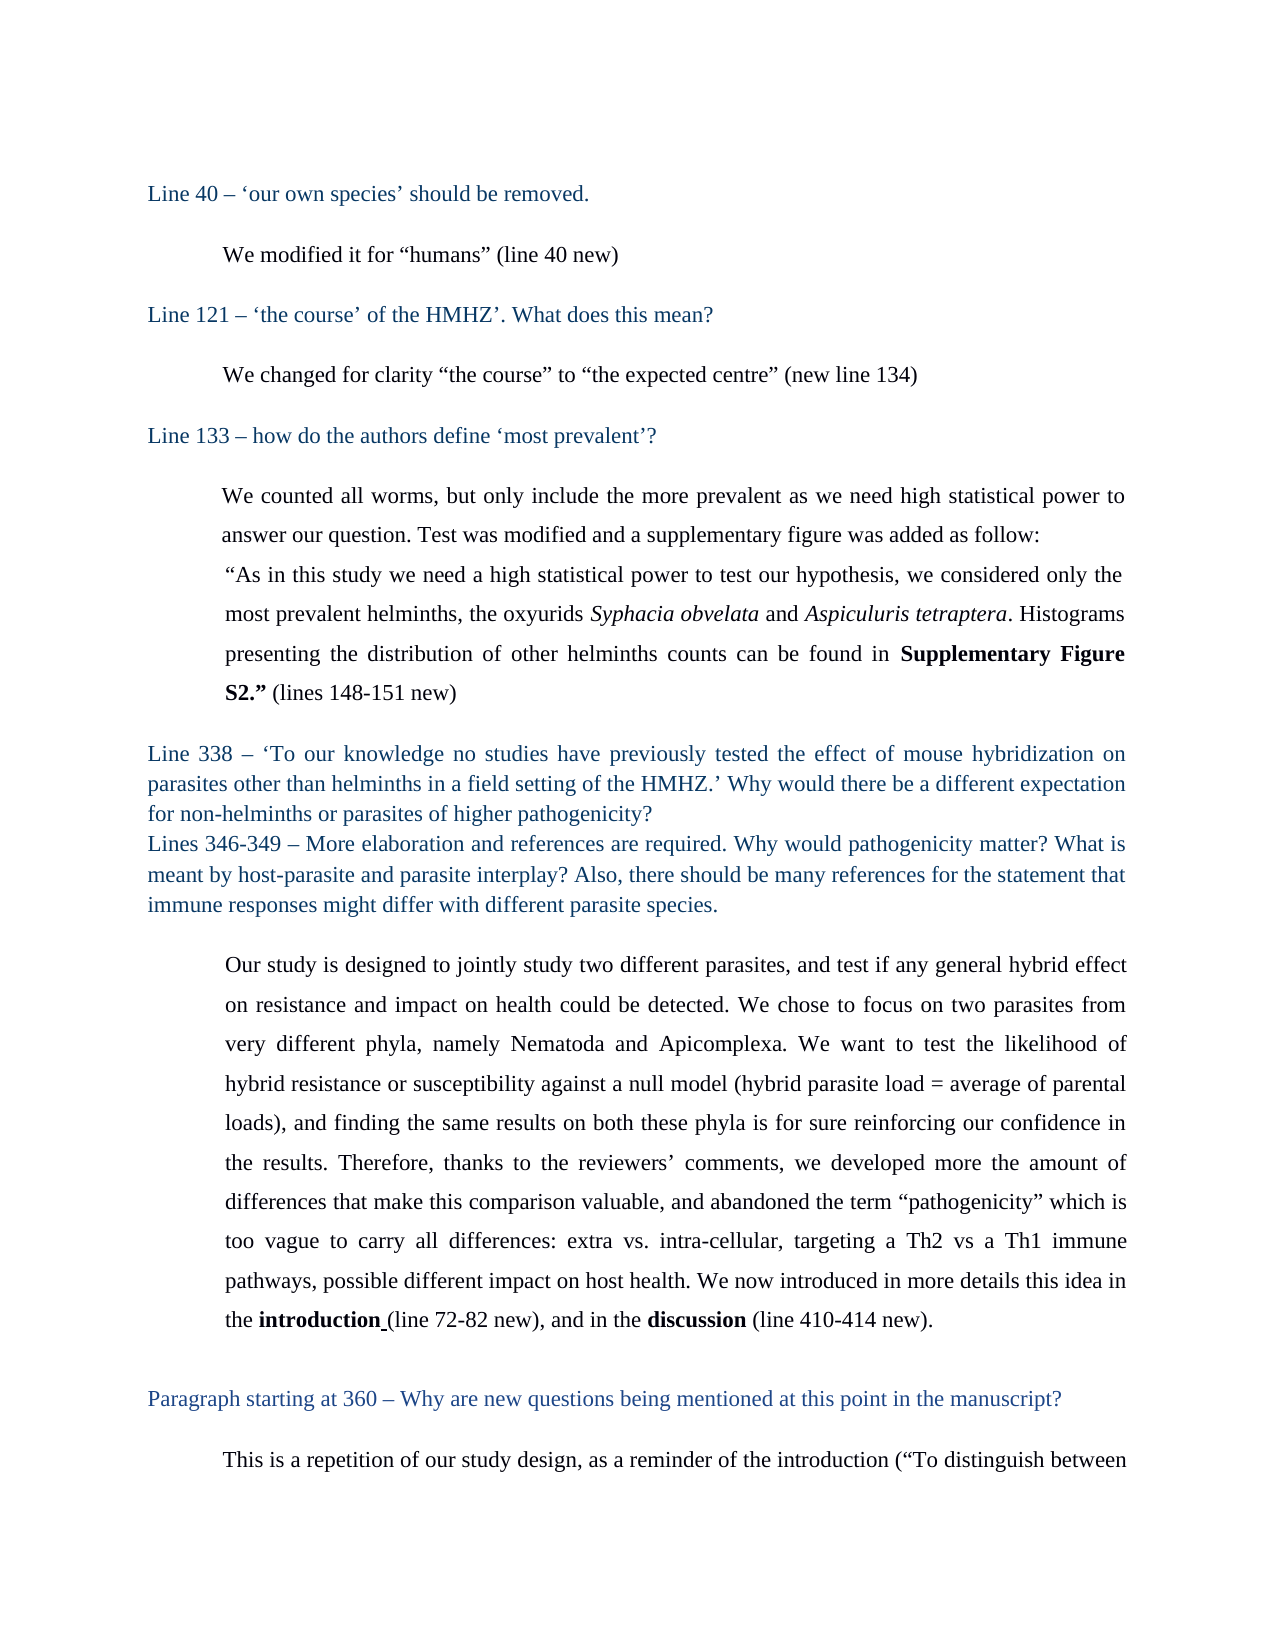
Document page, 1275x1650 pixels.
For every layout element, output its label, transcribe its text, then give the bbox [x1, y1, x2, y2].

text Lines 346-349 – More elaboration and references are required. Why would pathogenicity matter? What is meant by host-parasite and parasite interplay? Also, there should be many references for the statement that immune responses might differ with different parasite species. [147, 830, 1128, 917]
text Line 121 – ‘the course’ of the HMHZ’. What does this mean? [147, 301, 1128, 327]
text Paragraph starting at 360 – Why are new questions being mentioned at this point in the manuscript? [147, 1386, 1128, 1412]
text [222, 1446, 1128, 1472]
text Line 40 – ‘our own species’ should be removed. [147, 180, 1128, 207]
text We counted all worms, but only include the more prevalent as we need high statistical power to answer our question. Test was modified and a supplementary figure was added as follow: [221, 482, 1127, 548]
text “As in this study we need a high statistical power to test our hypothesis, we considered only the most prevalent helminths, the oxyurids Syphacia obvelata and Aspiculuris tetraptera. Histograms presenting the distribution of other helminths counts can be found in Supplementary Figure S2.” (lines 148-151 new) [225, 561, 1125, 706]
text Line 133 – how do the authors define ‘most prevalent’? [147, 422, 1128, 448]
text Our study is designed to jointly study two different parasites, and test if any general hybrid effect on resistance and impact on health could be detected. We chose to focus on two parasites from very different phyla, namely Nematoda and Apicomplexa. We want to test the likelihood of hybrid resistance or susceptibility against a null model (hybrid parasite load = average of parental loads), and finding the same results on both these phyla is for sure reinforcing our confidence in the results. Therefore, thanks to the reviewers’ comments, we developed more the amount of differences that make this comparison valuable, and abandoned the term “pathogenicity” which is too vague to carry all differences: extra vs. intra-cellular, targeting a Th2 vs a Th1 immune pathways, possible different impact on host health. We now introduced in more details this idea in the introduction (line 72-82 new), and in the discussion (line 410-414 new). [225, 951, 1128, 1333]
text We modified it for “humans” (line 40 new) [222, 241, 1128, 267]
text Line 338 – ‘To our knowledge no studies have previously tested the effect of mouse hybridization on parasites other than helminths in a field setting of the HMHZ.’ Why would there be a different expectation for non-helminths or parasites of higher pathogenicity? [147, 740, 1128, 827]
text We changed for clarity “the course” to “the expected centre” (new line 134) [222, 361, 1128, 388]
